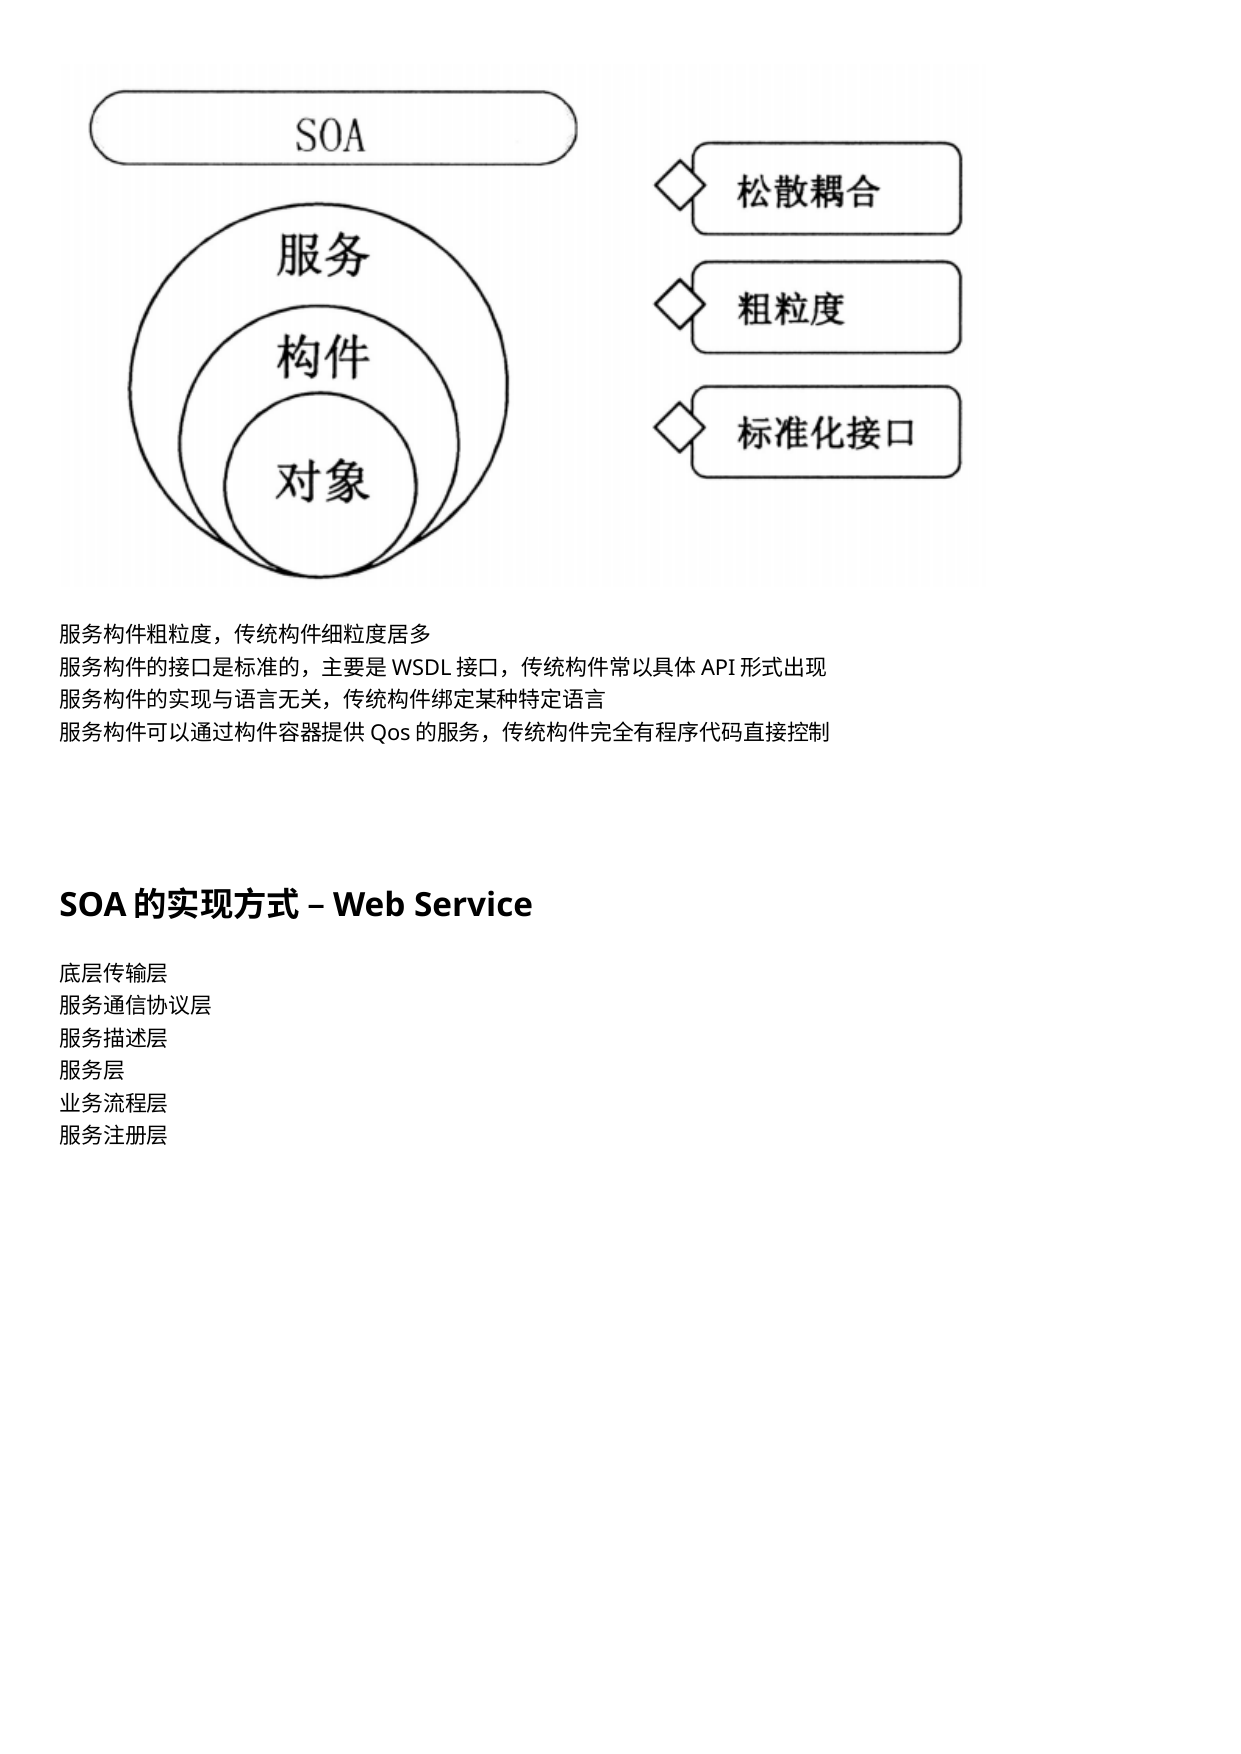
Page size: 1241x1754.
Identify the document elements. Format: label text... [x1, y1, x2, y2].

subtitle SOA的实现方式 – Web Service [59, 869, 1181, 934]
picture [59, 64, 986, 587]
text 服务注册层 [59, 1118, 1181, 1150]
text 服务构件的实现与语言无关，传统构件绑定某种特定语言 [59, 682, 1181, 714]
text 服务构件粗粒度，传统构件细粒度居多 [59, 617, 1181, 649]
text 服务构件可以通过构件容器提供Qos的服务，传统构件完全有程序代码直接控制 [59, 714, 1181, 747]
text 服务通信协议层 [59, 988, 1181, 1020]
text 服务层 [59, 1053, 1181, 1085]
text 底层传输层 [59, 955, 1181, 988]
text 服务描述层 [59, 1020, 1181, 1053]
text 服务构件的接口是标准的，主要是WSDL接口，传统构件常以具体API形式出现 [59, 649, 1181, 682]
text 业务流程层 [59, 1085, 1181, 1118]
